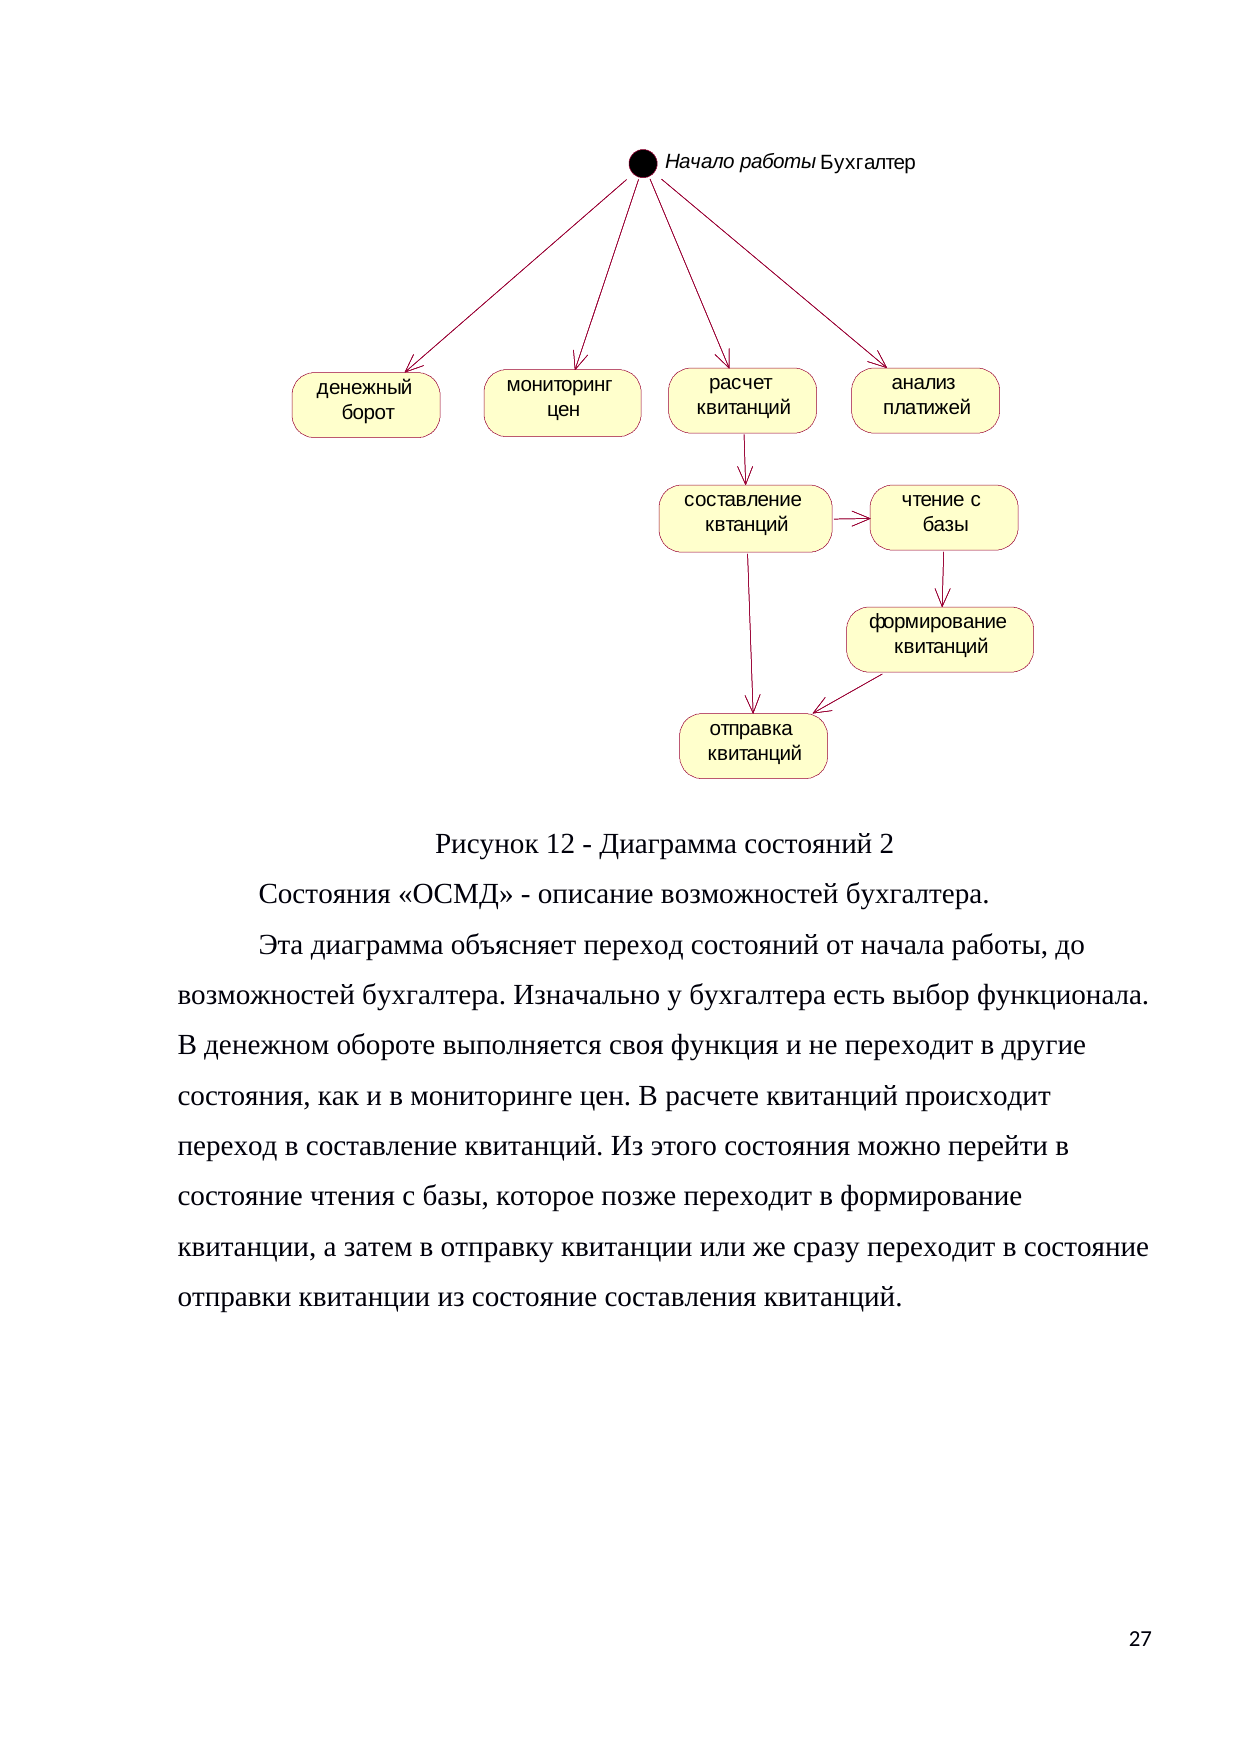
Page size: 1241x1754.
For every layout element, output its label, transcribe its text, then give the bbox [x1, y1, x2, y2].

text Эта диаграмма объясняет переход состояний от начала работы, до возможностей бухгалтера. Изначально у бухгалтера есть выбор функционала. В денежном обороте выполняется своя функция и не переходит в другие состояния, как и в мониторинге цен. В расчете квитанций происходит переход в составление квитанций. Из этого состояния можно перейти в состояние чтения с базы, которое позже переходит в формирование квитанции, а затем в отправку квитанции или же сразу переходит в состояние отправки квитанции из состояние составления квитанций. [177, 927, 1152, 1313]
text Состояния «ОСМД» - описание возможностей бухгалтера. [177, 877, 1152, 910]
text Рисунок 12 - Диаграмма состояний 2 [177, 826, 1152, 860]
